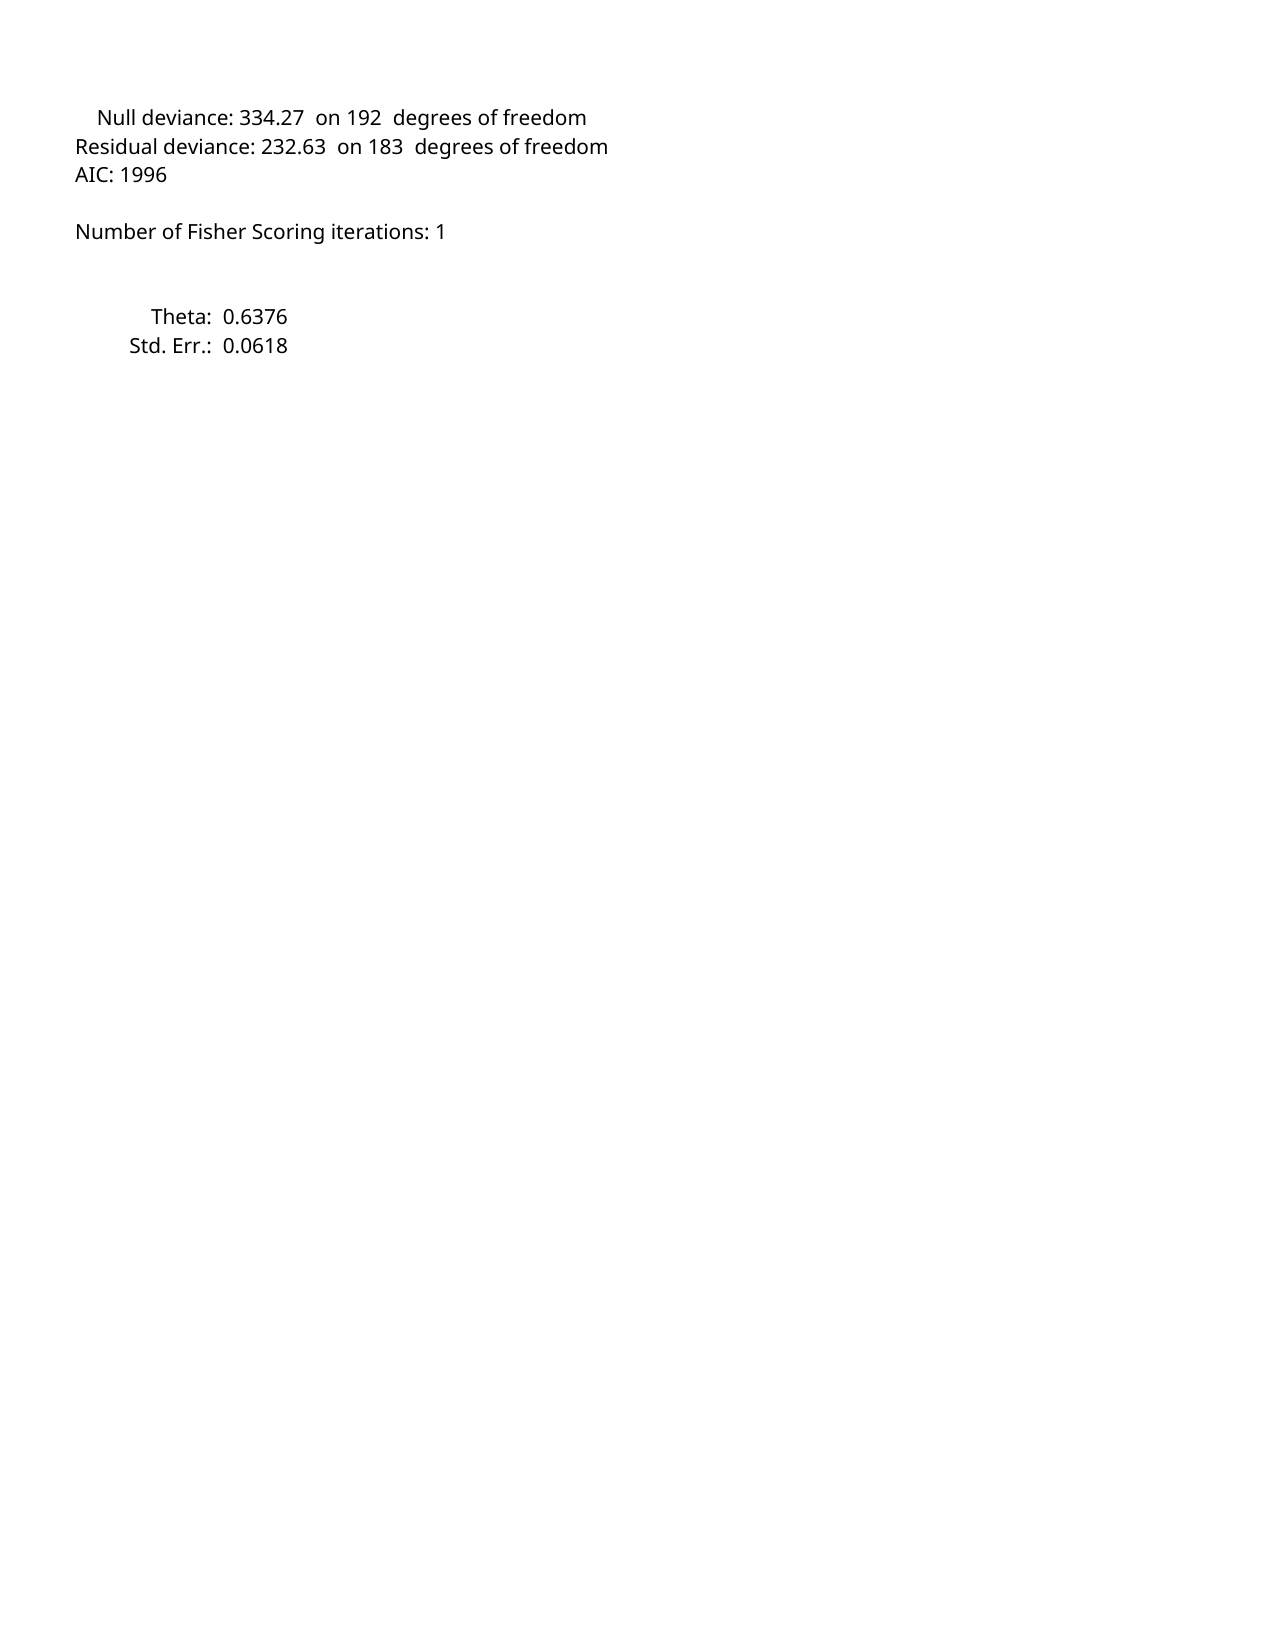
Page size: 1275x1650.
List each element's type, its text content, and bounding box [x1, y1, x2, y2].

text Std. Err.: 0.0618 [75, 331, 1200, 359]
text Residual deviance: 232.63 on 183 degrees of freedom [75, 132, 1200, 160]
text Number of Fisher Scoring iterations: 1 [75, 217, 1200, 246]
text Theta: 0.6376 [75, 302, 1200, 331]
text Null deviance: 334.27 on 192 degrees of freedom [75, 103, 1200, 132]
text AIC: 1996 [75, 160, 1200, 189]
